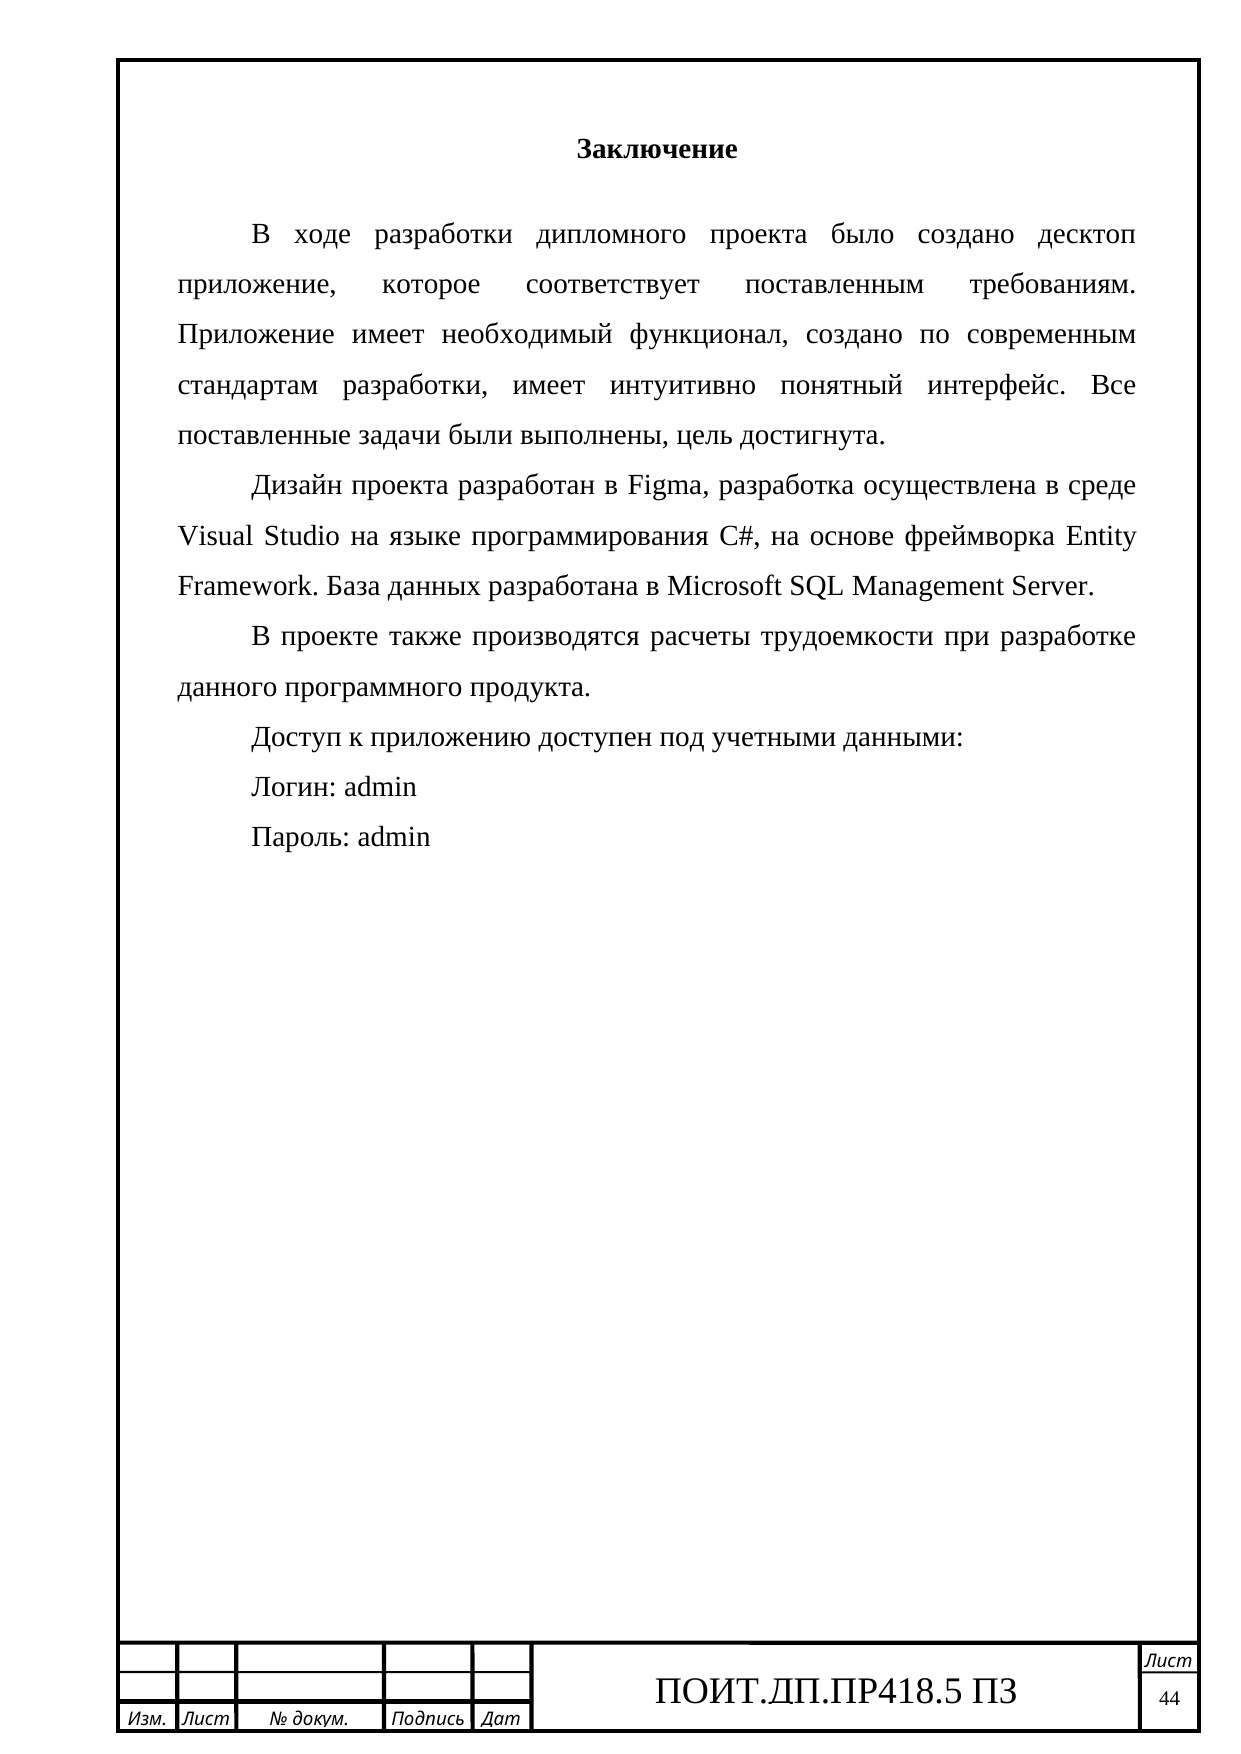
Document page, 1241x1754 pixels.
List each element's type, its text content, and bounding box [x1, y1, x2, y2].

text Дизайн проекта разработан в Figma, разработка осуществлена в среде Visual Studio на языке программирования C#, на основе фреймворка Entity Framework. База данных разработана в Microsoft SQL Management Server. [177, 467, 1137, 602]
text Логин: admin [177, 769, 1137, 803]
text Пароль: admin [177, 819, 1137, 853]
text В проекте также производятся расчеты трудоемкости при разработке данного программного продукта. [177, 618, 1137, 702]
subtitle Заключение [177, 131, 1137, 165]
text В ходе разработки дипломного проекта было создано десктоп приложение, которое соответствует поставленным требованиям. Приложение имеет необходимый функционал, создано по современным стандартам разработки, имеет интуитивно понятный интерфейс. Все поставленные задачи были выполнены, цель достигнута. [177, 216, 1137, 451]
text Доступ к приложению доступен под учетными данными: [177, 719, 1137, 752]
